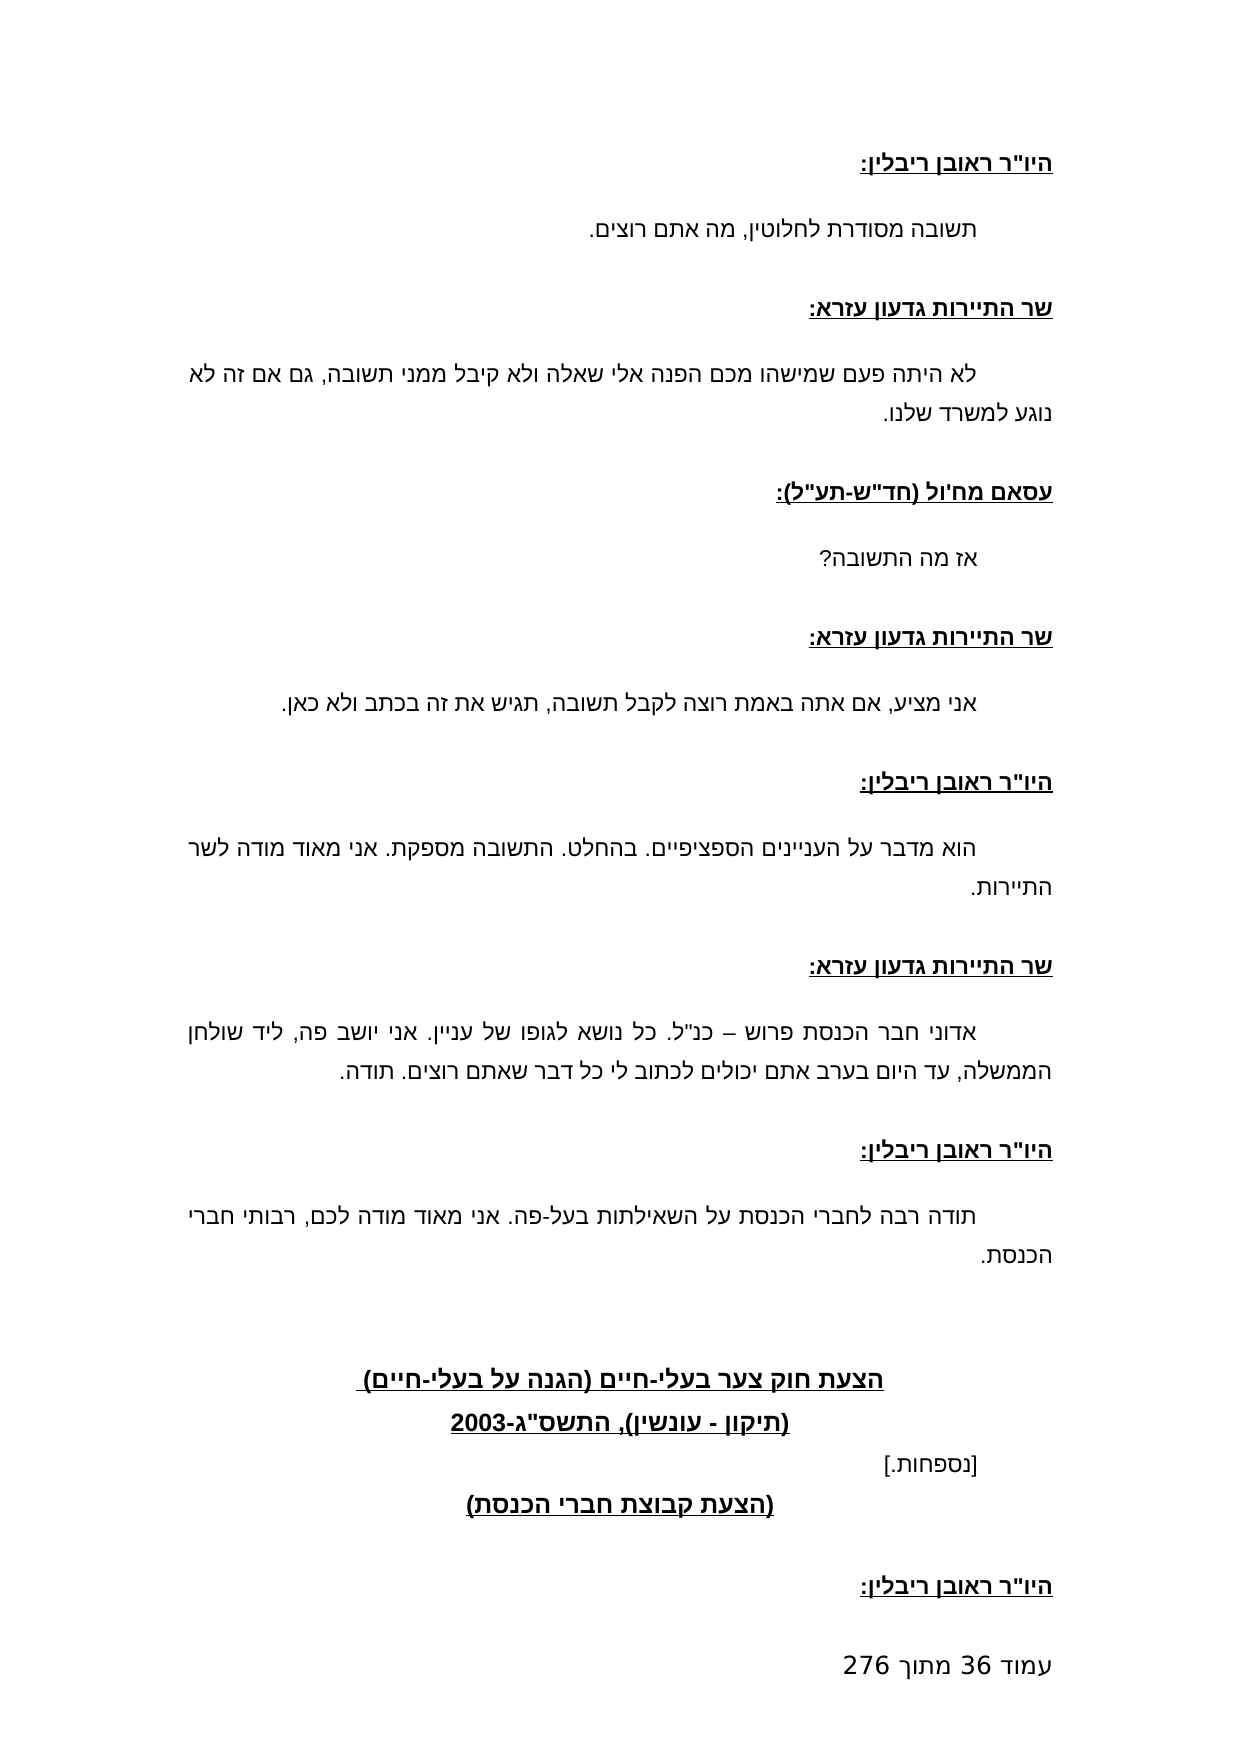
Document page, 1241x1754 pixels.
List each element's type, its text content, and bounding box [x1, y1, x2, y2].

text (הצעת קבוצת חברי הכנסת) [187, 1490, 1053, 1519]
text שר התיירות גדעון עזרא: [187, 624, 1053, 650]
text לא היתה פעם שמישהו מכם הפנה אלי שאלה ולא קיבל ממני תשובה, גם אם זה לא נוגע למשרד שלנו. [187, 361, 1053, 426]
text שר התיירות גדעון עזרא: [187, 953, 1053, 979]
text עסאם מח'ול (חד"ש-תע"ל): [187, 479, 1053, 505]
text הוא מדבר על העניינים הספציפיים. בהחלט. התשובה מספקת. אני מאוד מודה לשר התיירות. [187, 834, 1053, 900]
text היו"ר ראובן ריבלין: [187, 1137, 1053, 1163]
text הצעת חוק צער בעלי-חיים (הגנה על בעלי-חיים) (תיקון - עונשין), התשס"ג-2003 [187, 1364, 1053, 1436]
text אדוני חבר הכנסת פרוש – כנ"ל. כל נושא לגופו של עניין. אני יושב פה, ליד שולחן הממשלה, עד היום בערב אתם יכולים לכתוב לי כל דבר שאתם רוצים. תודה. [187, 1019, 1053, 1084]
text אז מה התשובה? [187, 545, 1053, 571]
text תשובה מסודרת לחלוטין, מה אתם רוצים. [187, 216, 1053, 242]
text היו"ר ראובן ריבלין: [187, 1573, 1053, 1599]
text היו"ר ראובן ריבלין: [187, 769, 1053, 795]
text שר התיירות גדעון עזרא: [187, 295, 1053, 321]
text תודה רבה לחברי הכנסת על השאילתות בעל-פה. אני מאוד מודה לכם, רבותי חברי הכנסת. [187, 1203, 1053, 1269]
text היו"ר ראובן ריבלין: [187, 150, 1053, 176]
text [נספחות.] [187, 1451, 1053, 1477]
text אני מציע, אם אתה באמת רוצה לקבל תשובה, תגיש את זה בכתב ולא כאן. [187, 690, 1053, 716]
